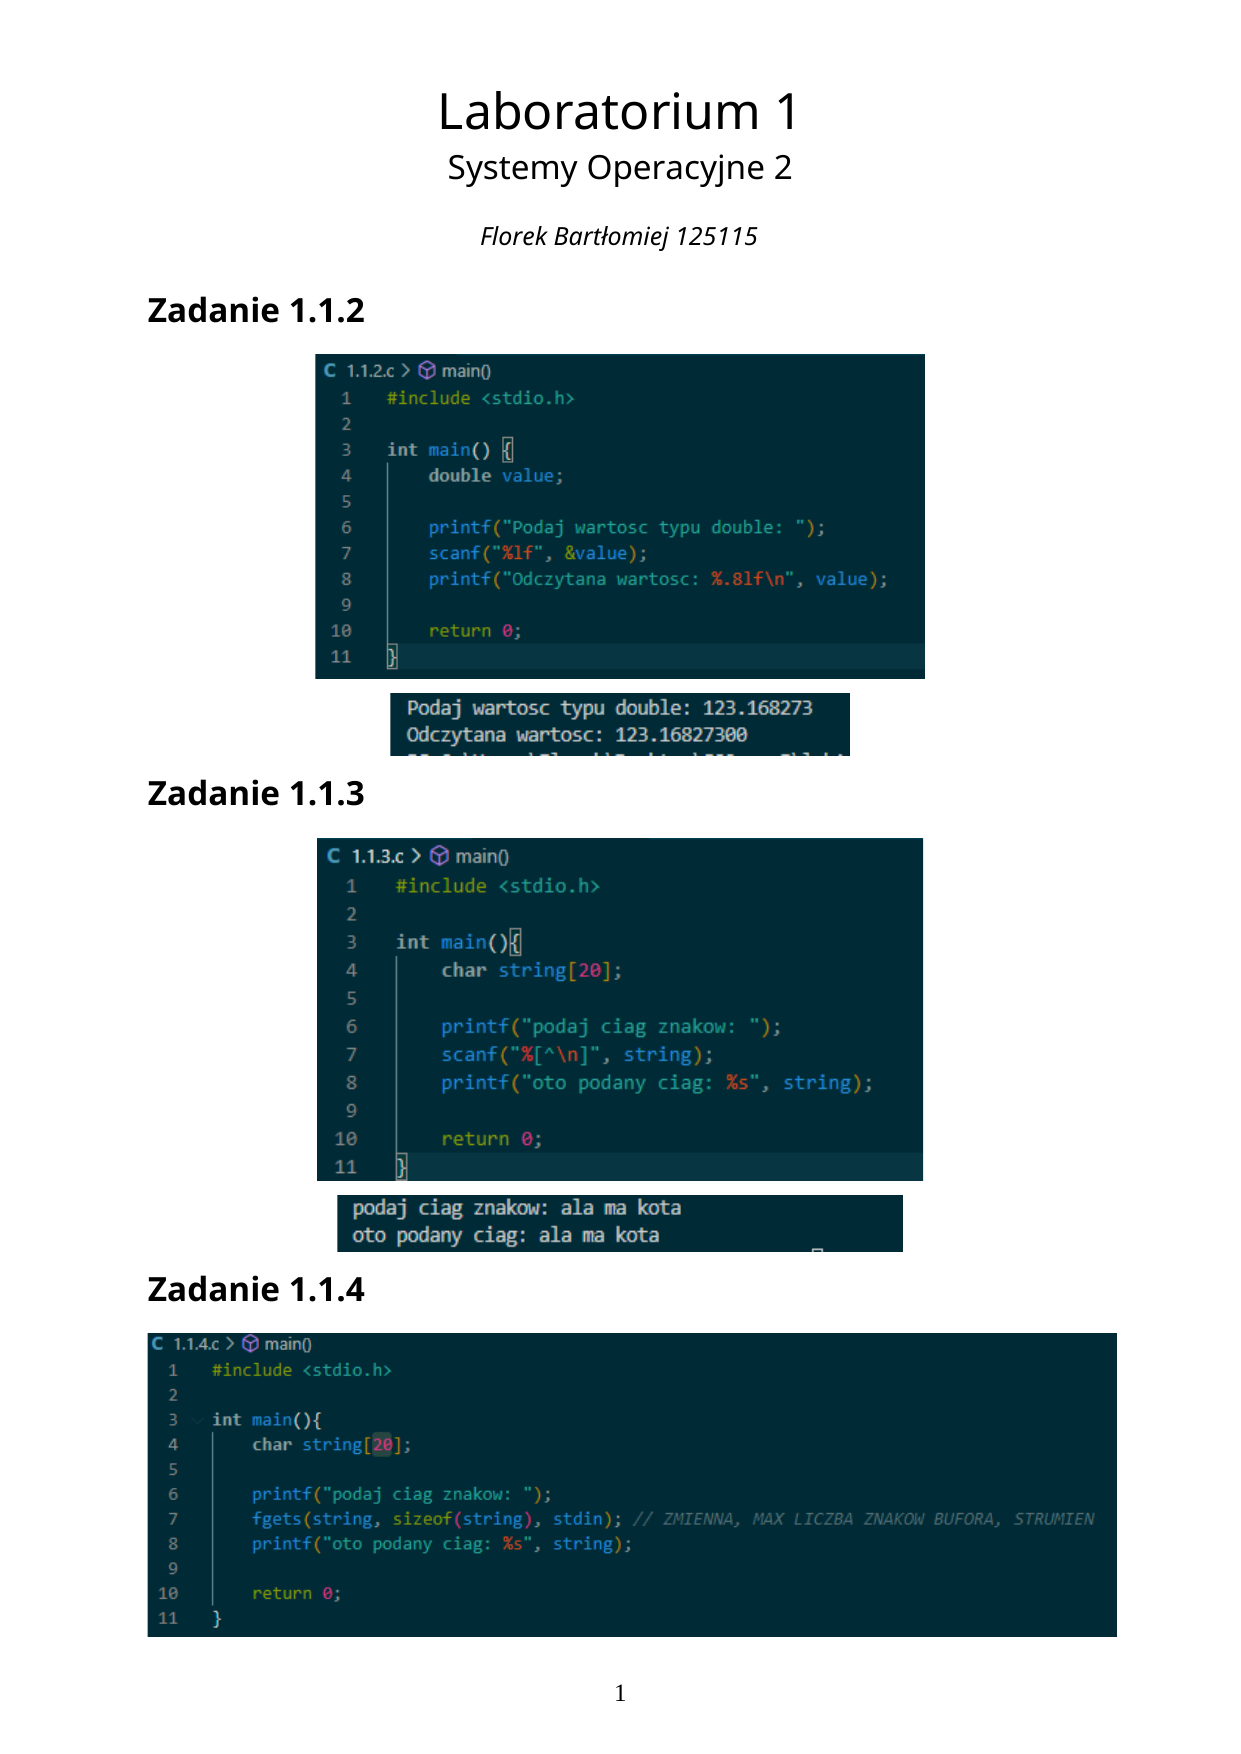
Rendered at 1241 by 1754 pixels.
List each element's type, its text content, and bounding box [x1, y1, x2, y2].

picture [726, 1075, 747, 1089]
picture [670, 1051, 679, 1060]
picture [375, 1231, 386, 1242]
picture [557, 1047, 565, 1062]
picture [574, 1541, 582, 1549]
picture [472, 368, 484, 376]
picture [476, 939, 485, 948]
picture [875, 1513, 892, 1524]
picture [1038, 1513, 1043, 1523]
picture [956, 1513, 964, 1524]
picture [725, 1513, 732, 1524]
picture [682, 524, 688, 537]
picture [484, 365, 491, 379]
picture [981, 1513, 993, 1524]
picture [557, 1018, 565, 1033]
picture [327, 848, 340, 863]
picture [348, 1160, 357, 1173]
picture [383, 850, 390, 863]
picture [461, 627, 491, 636]
picture [170, 1613, 175, 1623]
picture [535, 1023, 546, 1037]
picture [704, 701, 713, 715]
picture [407, 726, 439, 741]
picture [336, 1160, 345, 1173]
picture [484, 572, 489, 584]
picture [511, 1018, 519, 1037]
picture [373, 1432, 393, 1456]
picture [513, 391, 521, 403]
picture [253, 1588, 281, 1599]
picture [454, 878, 487, 892]
picture [821, 1075, 826, 1089]
picture [522, 967, 531, 976]
picture [732, 573, 742, 585]
picture [573, 1512, 581, 1524]
picture [648, 1051, 657, 1060]
picture [606, 1512, 611, 1528]
picture [616, 699, 682, 715]
picture [343, 496, 351, 506]
picture [594, 577, 605, 585]
picture [622, 576, 627, 585]
picture [442, 939, 463, 948]
picture [620, 524, 627, 530]
picture [912, 1514, 925, 1524]
picture [365, 1438, 370, 1454]
picture [169, 1588, 178, 1599]
picture [348, 908, 356, 920]
picture [533, 1079, 543, 1089]
picture [511, 1075, 518, 1093]
picture [487, 1077, 497, 1089]
picture [465, 1487, 478, 1499]
picture [537, 395, 543, 404]
picture [526, 1512, 531, 1528]
picture [343, 651, 348, 662]
picture [675, 1513, 684, 1524]
picture [342, 599, 351, 609]
picture [514, 521, 520, 533]
picture [473, 522, 478, 533]
picture [374, 1363, 381, 1375]
picture [639, 1082, 644, 1092]
picture [324, 364, 336, 377]
picture [603, 962, 610, 981]
picture [451, 550, 469, 558]
text Florek Bartłomiej 125115 [148, 218, 1092, 252]
picture [606, 1204, 626, 1214]
picture [332, 651, 338, 662]
picture [255, 1512, 260, 1524]
picture [598, 524, 605, 533]
picture [582, 1047, 586, 1065]
picture [517, 704, 549, 715]
picture [333, 625, 338, 636]
picture [526, 572, 532, 585]
picture [429, 1512, 451, 1524]
picture [514, 1541, 521, 1549]
picture [705, 728, 748, 741]
picture [727, 701, 735, 715]
picture [661, 522, 668, 533]
picture [466, 1051, 480, 1060]
picture [345, 1363, 350, 1376]
picture [1077, 1513, 1084, 1519]
picture [430, 845, 449, 866]
picture [343, 547, 351, 559]
picture [744, 520, 752, 533]
picture [343, 392, 351, 404]
picture [169, 1490, 176, 1497]
picture [475, 1199, 546, 1214]
picture [545, 473, 553, 481]
picture [430, 391, 438, 404]
picture [580, 1019, 588, 1033]
picture [580, 964, 601, 976]
picture [455, 1512, 460, 1528]
picture [430, 627, 449, 636]
picture [171, 1439, 176, 1450]
picture [580, 878, 588, 892]
picture [525, 391, 532, 404]
picture [342, 625, 351, 636]
picture [325, 1365, 331, 1373]
picture [395, 1438, 400, 1454]
picture [506, 392, 511, 401]
picture [399, 447, 407, 455]
picture [711, 572, 722, 585]
picture [942, 1516, 947, 1524]
picture [482, 472, 491, 481]
picture [576, 551, 582, 559]
picture [353, 1516, 361, 1524]
picture [561, 701, 604, 719]
picture [546, 524, 554, 533]
picture [604, 1075, 611, 1089]
picture [638, 1025, 644, 1033]
picture [473, 731, 505, 741]
picture [443, 967, 451, 976]
picture [397, 1226, 463, 1247]
picture [349, 365, 353, 376]
picture [170, 1365, 176, 1376]
picture [454, 1023, 463, 1032]
picture [714, 520, 730, 533]
picture [364, 1491, 372, 1499]
picture [385, 371, 393, 377]
picture [670, 1204, 680, 1214]
picture [859, 576, 867, 584]
picture [729, 524, 741, 533]
picture [576, 524, 585, 533]
picture [502, 546, 522, 559]
picture [493, 520, 500, 537]
picture [315, 1414, 320, 1429]
picture [396, 878, 417, 892]
picture [1086, 1513, 1094, 1524]
picture [615, 1079, 623, 1089]
picture [489, 1021, 495, 1032]
picture [695, 1047, 701, 1065]
picture [1068, 1513, 1073, 1524]
picture [442, 1079, 451, 1092]
picture [253, 1491, 266, 1503]
picture [407, 699, 461, 719]
picture [362, 365, 366, 377]
picture [672, 1075, 679, 1089]
picture [396, 957, 924, 1181]
picture [561, 731, 593, 741]
text Laboratorium 1 [148, 76, 1092, 144]
picture [630, 576, 636, 585]
picture [473, 1231, 483, 1242]
picture [524, 546, 533, 559]
picture [704, 1513, 724, 1524]
picture [616, 1537, 620, 1553]
picture [413, 848, 420, 863]
picture [253, 1541, 271, 1552]
picture [503, 473, 511, 481]
picture [343, 573, 351, 585]
picture [342, 470, 351, 481]
picture [420, 878, 451, 892]
picture [513, 576, 519, 585]
picture [484, 546, 489, 563]
picture [429, 468, 443, 481]
picture [607, 550, 627, 559]
picture [569, 1023, 577, 1033]
picture [807, 1079, 817, 1088]
picture [854, 1075, 860, 1093]
picture [713, 1023, 725, 1033]
picture [501, 1019, 505, 1032]
picture [305, 1512, 309, 1528]
picture [314, 1537, 320, 1553]
picture [346, 1132, 357, 1145]
picture [440, 391, 470, 404]
picture [684, 1079, 691, 1089]
picture [935, 1513, 943, 1524]
picture [393, 856, 403, 863]
picture [626, 1079, 634, 1089]
picture [830, 1079, 851, 1093]
picture [503, 625, 513, 636]
picture [536, 520, 543, 533]
picture [639, 576, 647, 585]
picture [337, 1132, 345, 1145]
picture [283, 1541, 291, 1549]
picture [353, 1199, 407, 1219]
picture [354, 850, 358, 863]
picture [454, 962, 487, 976]
picture [266, 1341, 301, 1349]
picture [763, 1018, 769, 1037]
picture [263, 1438, 292, 1450]
picture [615, 1018, 621, 1033]
picture [848, 577, 856, 584]
picture [682, 1051, 691, 1065]
picture [512, 882, 520, 892]
picture [151, 1337, 163, 1349]
picture [694, 1019, 703, 1033]
picture [537, 1047, 542, 1065]
picture [387, 463, 925, 669]
picture [454, 1051, 461, 1060]
picture [682, 1023, 691, 1033]
text Zadanie 1.1.2 [148, 286, 1092, 332]
picture [347, 1104, 357, 1117]
picture [504, 1516, 521, 1527]
picture [443, 368, 469, 377]
picture [758, 520, 762, 533]
picture [765, 572, 774, 586]
picture [343, 1442, 361, 1453]
picture [797, 1077, 805, 1089]
picture [442, 731, 450, 741]
picture [503, 437, 513, 462]
picture [580, 1079, 592, 1093]
picture [626, 1023, 634, 1033]
picture [224, 1417, 231, 1425]
picture [629, 546, 635, 563]
picture [517, 728, 560, 741]
picture [836, 1513, 852, 1524]
picture [424, 1491, 432, 1499]
picture [973, 1513, 982, 1524]
picture [254, 1363, 261, 1376]
picture [334, 1516, 342, 1524]
picture [263, 1363, 292, 1376]
picture [660, 1079, 667, 1089]
picture [171, 1542, 178, 1548]
picture [578, 576, 590, 585]
picture [348, 992, 357, 1005]
picture [160, 1612, 165, 1623]
picture [522, 1047, 533, 1061]
picture [871, 572, 877, 589]
picture [473, 701, 516, 715]
picture [399, 939, 405, 948]
picture [747, 701, 790, 715]
picture [233, 1367, 251, 1376]
picture [775, 576, 783, 585]
picture [451, 728, 472, 746]
picture [556, 391, 563, 404]
picture [753, 572, 763, 585]
picture [600, 546, 604, 559]
picture [569, 962, 576, 981]
picture [616, 728, 637, 741]
picture [557, 520, 563, 536]
picture [343, 418, 350, 424]
picture [387, 392, 397, 404]
picture [444, 472, 454, 481]
picture [461, 576, 469, 584]
picture [350, 936, 357, 948]
picture [170, 1513, 177, 1523]
picture [169, 1563, 178, 1572]
picture [419, 1199, 463, 1219]
picture [594, 1541, 611, 1553]
picture [374, 1541, 379, 1553]
text Systemy Operacyjne 2 [148, 144, 1092, 218]
picture [493, 572, 500, 589]
picture [675, 1023, 679, 1033]
picture [568, 1051, 577, 1061]
picture [503, 1537, 514, 1549]
picture [442, 1023, 451, 1036]
picture [457, 853, 497, 863]
picture [694, 1079, 703, 1093]
picture [442, 1135, 463, 1145]
picture [524, 880, 531, 890]
picture [242, 1335, 258, 1352]
picture [639, 728, 648, 741]
picture [457, 469, 471, 481]
picture [308, 1342, 312, 1352]
text Zadanie 1.1.4 [148, 1266, 1092, 1311]
picture [640, 525, 647, 533]
picture [475, 1542, 482, 1553]
picture [522, 1132, 533, 1145]
picture [349, 1078, 357, 1087]
picture [489, 1047, 493, 1060]
picture [486, 1226, 494, 1242]
picture [199, 1338, 207, 1349]
picture [535, 1487, 541, 1503]
picture [716, 701, 724, 715]
picture [594, 1516, 602, 1524]
picture [539, 1226, 560, 1242]
picture [429, 576, 449, 588]
picture [544, 967, 553, 976]
picture [616, 1226, 648, 1242]
picture [227, 1337, 234, 1345]
picture [409, 939, 418, 948]
picture [398, 391, 427, 404]
picture [433, 550, 443, 559]
picture [546, 878, 553, 892]
picture [344, 526, 351, 533]
picture [344, 444, 351, 454]
picture [283, 1590, 312, 1599]
picture [561, 1199, 593, 1214]
picture [545, 1076, 554, 1087]
picture [368, 850, 373, 863]
picture [212, 1363, 231, 1376]
picture [349, 964, 355, 976]
picture [390, 443, 395, 455]
picture [608, 522, 616, 533]
picture [430, 447, 443, 455]
picture [476, 1023, 485, 1032]
picture [451, 625, 458, 636]
text Zadanie 1.1.3 [148, 770, 1092, 816]
picture [323, 1588, 333, 1599]
picture [817, 576, 824, 584]
picture [253, 1417, 265, 1425]
picture [468, 1075, 473, 1089]
picture [253, 1442, 261, 1450]
picture [461, 447, 469, 455]
picture [371, 372, 382, 377]
picture [283, 1417, 291, 1425]
picture [744, 572, 752, 585]
picture [808, 520, 813, 537]
picture [584, 1231, 604, 1242]
picture [1052, 1513, 1064, 1524]
picture [587, 550, 595, 558]
picture [792, 701, 812, 715]
picture [403, 364, 410, 377]
picture [754, 1513, 775, 1524]
picture [454, 1079, 463, 1088]
picture [495, 1231, 518, 1247]
picture [429, 524, 449, 536]
picture [499, 850, 509, 866]
picture [354, 1228, 374, 1242]
picture [347, 1020, 355, 1029]
picture [501, 1047, 507, 1065]
picture [423, 936, 428, 948]
picture [637, 1049, 644, 1060]
picture [561, 1231, 571, 1242]
picture [419, 361, 435, 379]
picture [348, 1048, 357, 1061]
picture [464, 1132, 509, 1145]
picture [504, 928, 521, 956]
picture [160, 1588, 167, 1599]
picture [501, 1075, 505, 1088]
picture [473, 468, 477, 481]
picture [565, 546, 575, 559]
picture [348, 880, 356, 892]
picture [314, 1487, 320, 1503]
picture [490, 934, 496, 953]
picture [546, 1023, 554, 1031]
picture [638, 1199, 669, 1214]
picture [660, 728, 703, 741]
picture [648, 1231, 659, 1242]
